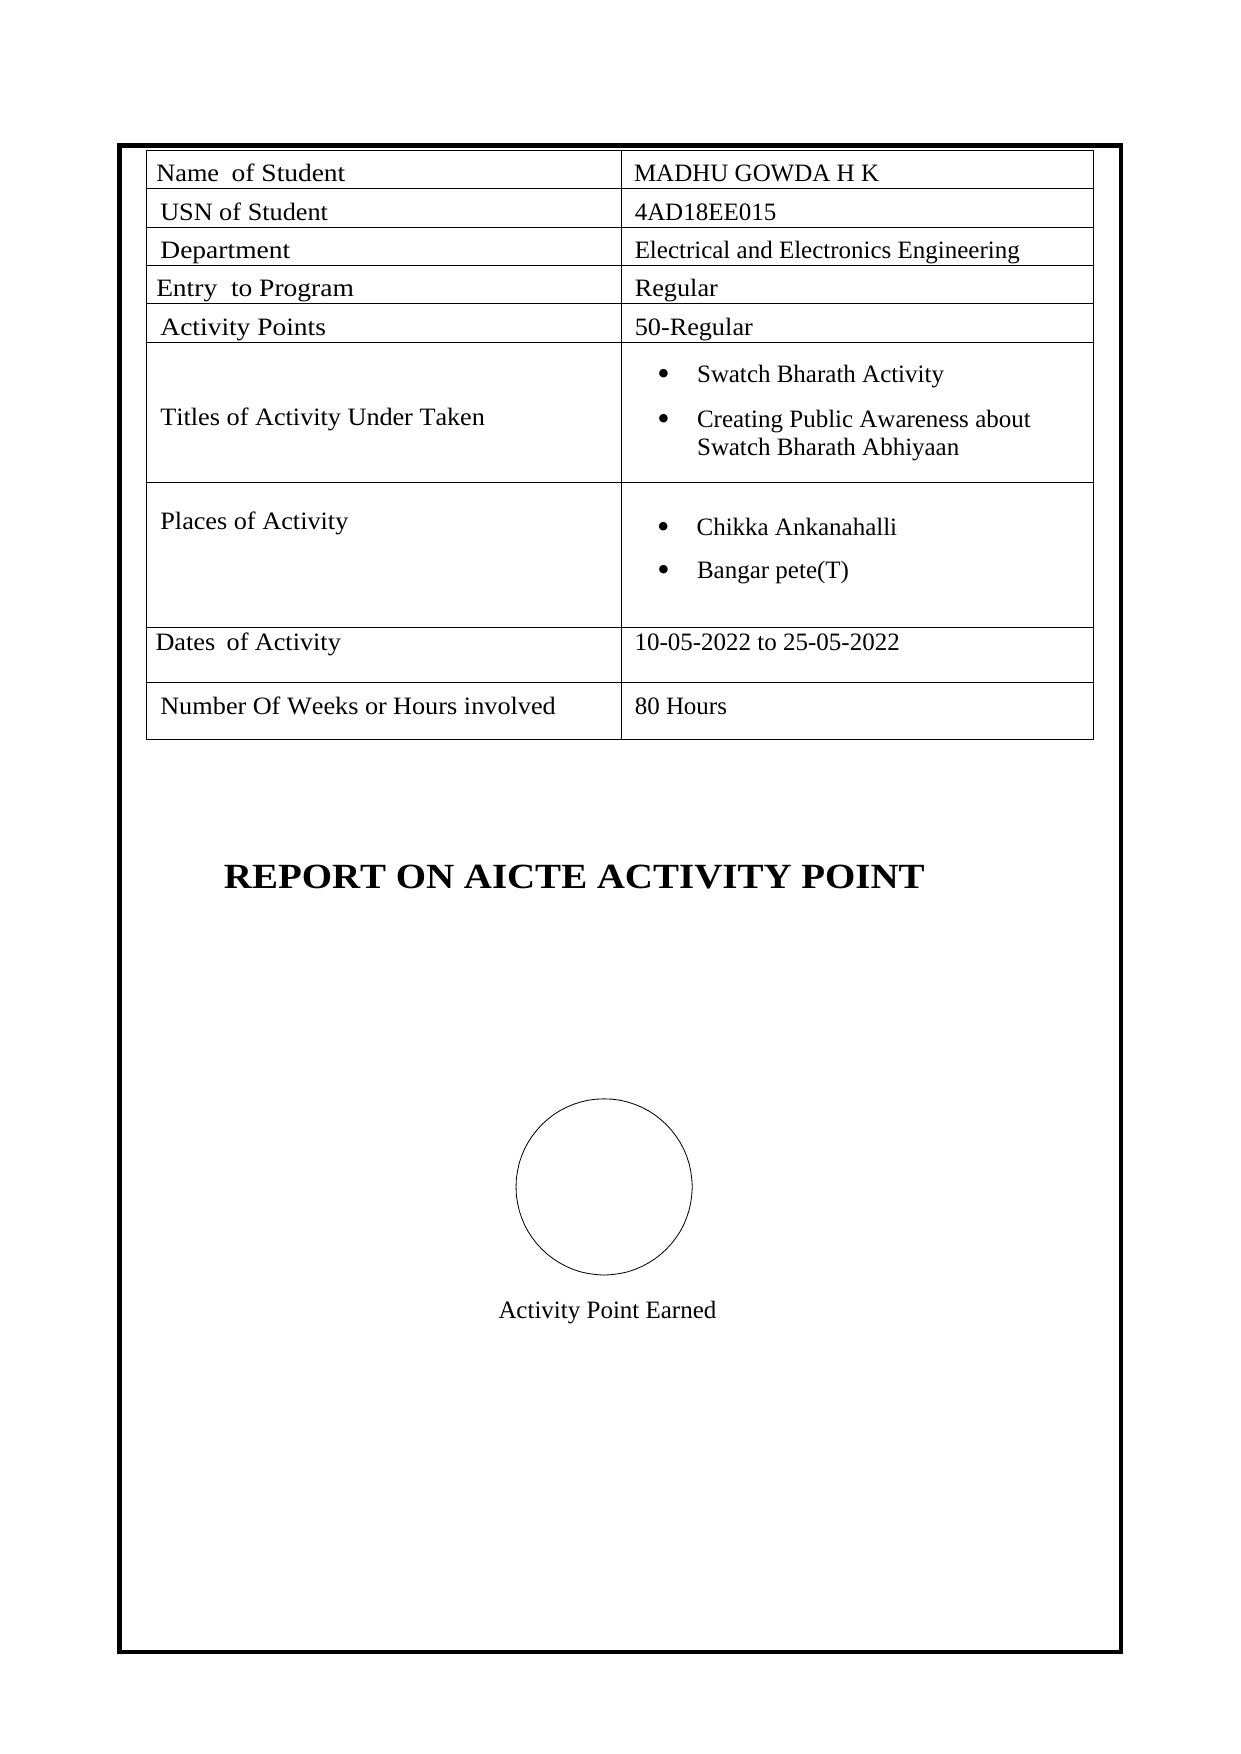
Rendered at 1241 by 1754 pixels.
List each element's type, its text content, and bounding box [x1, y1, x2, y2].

table_cell Department [147, 228, 621, 265]
table_header Name [147, 151, 221, 188]
text Activity Point Earned [286, 1087, 929, 1324]
table_cell USN of Student [147, 189, 621, 227]
table_cell Electrical and Electronics Engineering [622, 228, 1093, 265]
table_cell Places of Activity [147, 483, 621, 627]
table_cell Chikka Ankanahalli Bangar pete(T) [622, 483, 1093, 627]
table_cell Swatch Bharath Activity Creating Public Awareness about Swatch Bharath Abhiyaan [622, 343, 1093, 482]
table_cell 10-05-2022 to 25-05-2022 [622, 628, 1093, 682]
table_header of Student [221, 151, 621, 188]
table_cell to Program [221, 266, 621, 303]
table_cell Dates [147, 628, 221, 682]
table_cell Activity Points [147, 304, 621, 342]
table_cell of Activity [221, 628, 621, 682]
table_header MADHU GOWDA H K [622, 151, 1093, 188]
table_cell 50-Regular [622, 304, 1093, 342]
table_cell Number Of Weeks or Hours involved [147, 683, 621, 739]
table_cell Titles of Activity Under Taken [147, 343, 621, 482]
table_cell Entry [147, 266, 221, 303]
table_cell 80 Hours [622, 683, 1093, 739]
text REPORT ON AICTE ACTIVITY POINT [130, 856, 929, 896]
table_cell Regular [622, 266, 1093, 303]
table_cell 4AD18EE015 [622, 189, 1093, 227]
